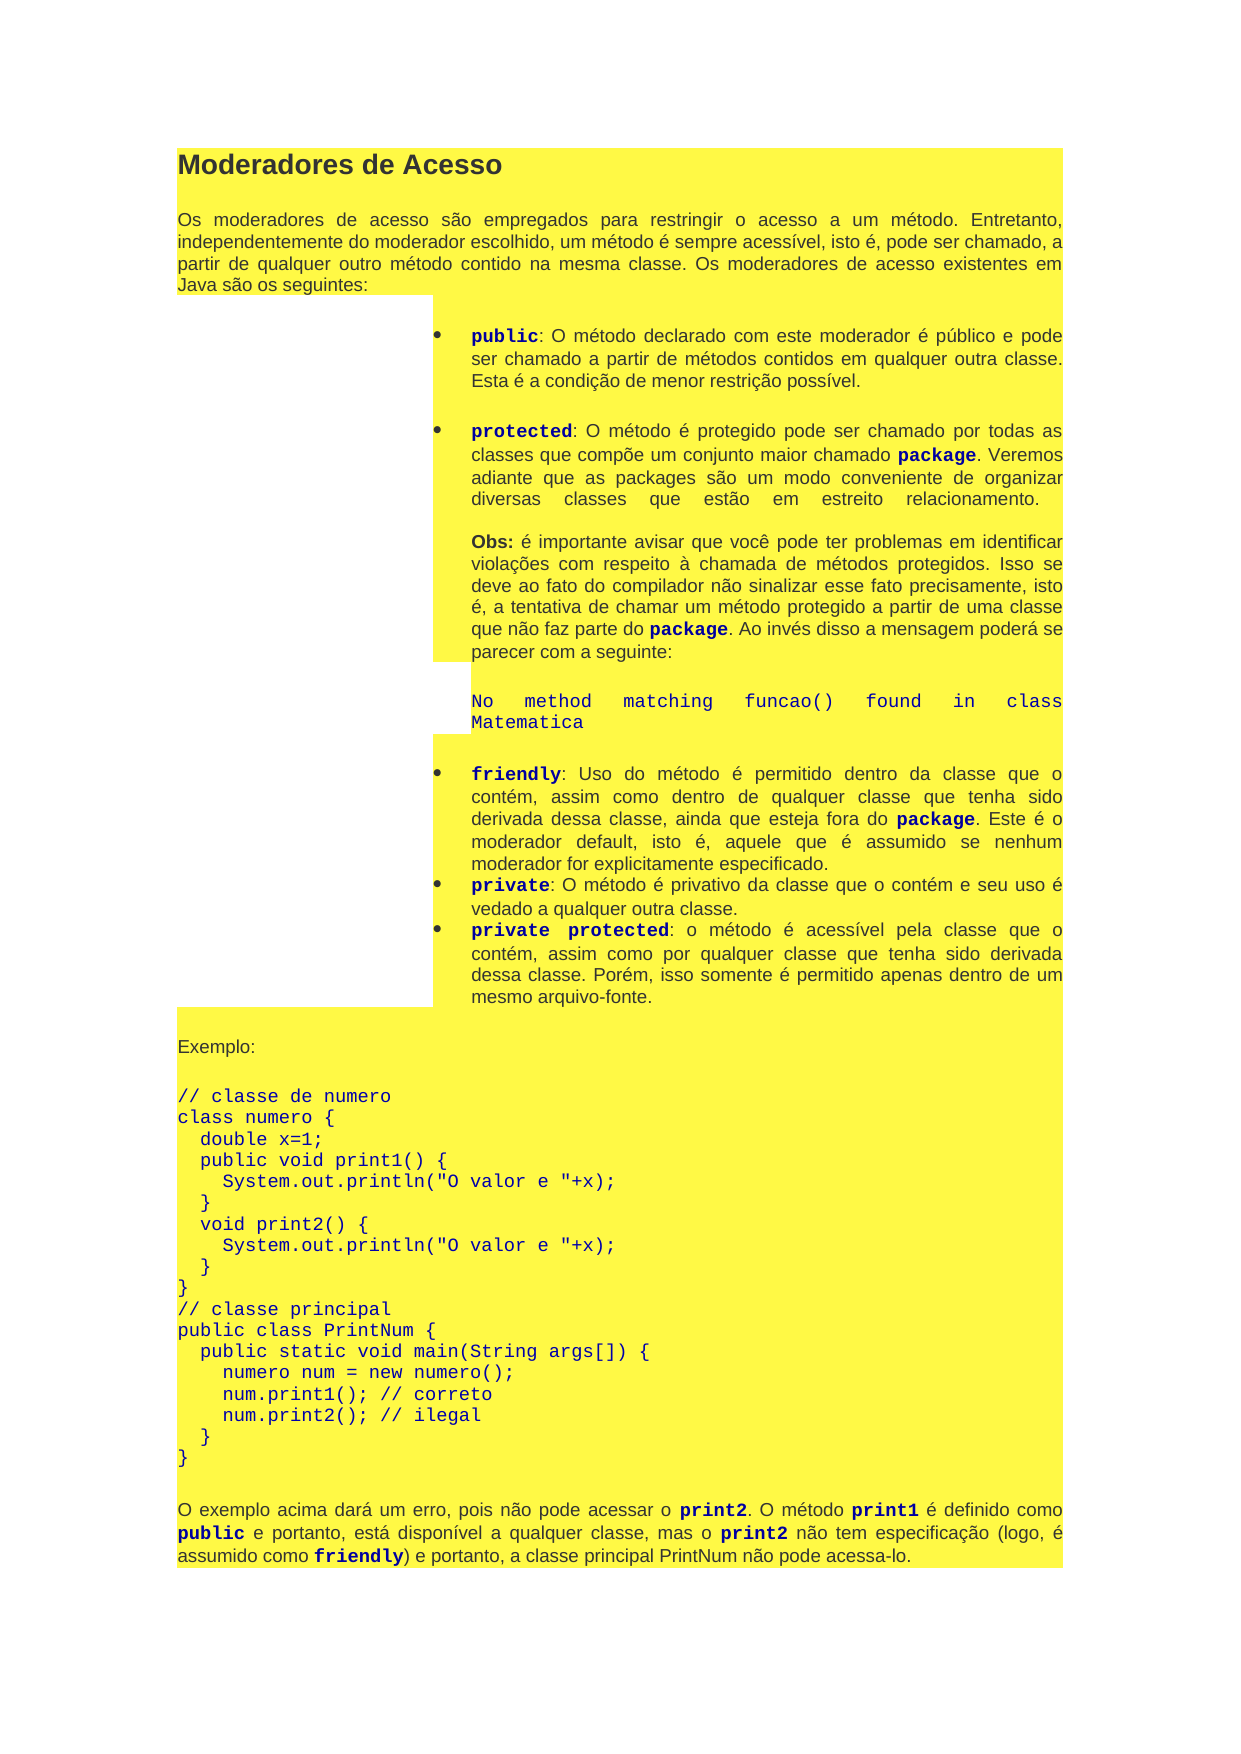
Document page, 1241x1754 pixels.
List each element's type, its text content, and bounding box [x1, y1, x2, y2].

text } [177, 1278, 1063, 1299]
text System.out.println("O valor e "+x); [177, 1172, 1063, 1193]
text double x=1; [177, 1129, 1063, 1151]
text System.out.println("O valor e "+x); [177, 1236, 1063, 1257]
list protected: O método é protegido pode ser chamado por todas as classes que compõe um conjunto maior chamado package. Veremos adiante que as packages são um modo conveniente de organizar diversas classes que estão em estreito relacionamento. Obs: é importante avisar que você pode ter problemas em identificar violações com respeito à chamada de métodos protegidos. Isso se deve ao fato do compilador não sinalizar esse fato precisamente, isto é, a tentativa de chamar um método protegido a partir de uma classe que não faz parte do package. Ao invés disso a mensagem poderá se parecer com a seguinte: [433, 420, 1063, 662]
text public class PrintNum { [177, 1321, 1063, 1342]
text void print2() { [177, 1214, 1063, 1236]
text num.print2(); // ilegal [177, 1406, 1063, 1427]
text Os moderadores de acesso são empregados para restringir o acesso a um método. Entretanto, independentemente do moderador escolhido, um método é sempre acessível, isto é, pode ser chamado, a partir de qualquer outro método contido na mesma classe. Os moderadores de acesso existentes em Java são os seguintes: [177, 209, 1063, 295]
text } [177, 1448, 1063, 1469]
text numero num = new numero(); [177, 1363, 1063, 1384]
text } [177, 1257, 1063, 1278]
text // classe principal [177, 1299, 1063, 1321]
text Exemplo: [177, 1036, 1063, 1058]
text public static void main(String args[]) { [177, 1342, 1063, 1363]
list friendly: Uso do método é permitido dentro da classe que o contém, assim como dentro de qualquer classe que tenha sido derivada dessa classe, ainda que esteja fora do package. Este é o moderador default, isto é, aquele que é assumido se nenhum moderador for explicitamente especificado. [433, 763, 1063, 874]
list public: O método declarado com este moderador é público e pode ser chamado a partir de métodos contidos em qualquer outra classe. Esta é a condição de menor restrição possível. [433, 324, 1063, 391]
text Moderadores de Acesso [177, 148, 1063, 180]
text public void print1() { [177, 1151, 1063, 1172]
text No method matching funcao() found in class Matematica [471, 691, 1063, 734]
text // classe de numero [177, 1087, 1063, 1108]
text num.print1(); // correto [177, 1384, 1063, 1406]
list private protected: o método é acessível pela classe que o contém, assim como por qualquer classe que tenha sido derivada dessa classe. Porém, isso somente é permitido apenas dentro de um mesmo arquivo-fonte. [433, 919, 1063, 1007]
text } [177, 1427, 1063, 1448]
list private: O método é privativo da classe que o contém e seu uso é vedado a qualquer outra classe. [433, 874, 1063, 919]
text class numero { [177, 1108, 1063, 1129]
text } [177, 1193, 1063, 1214]
